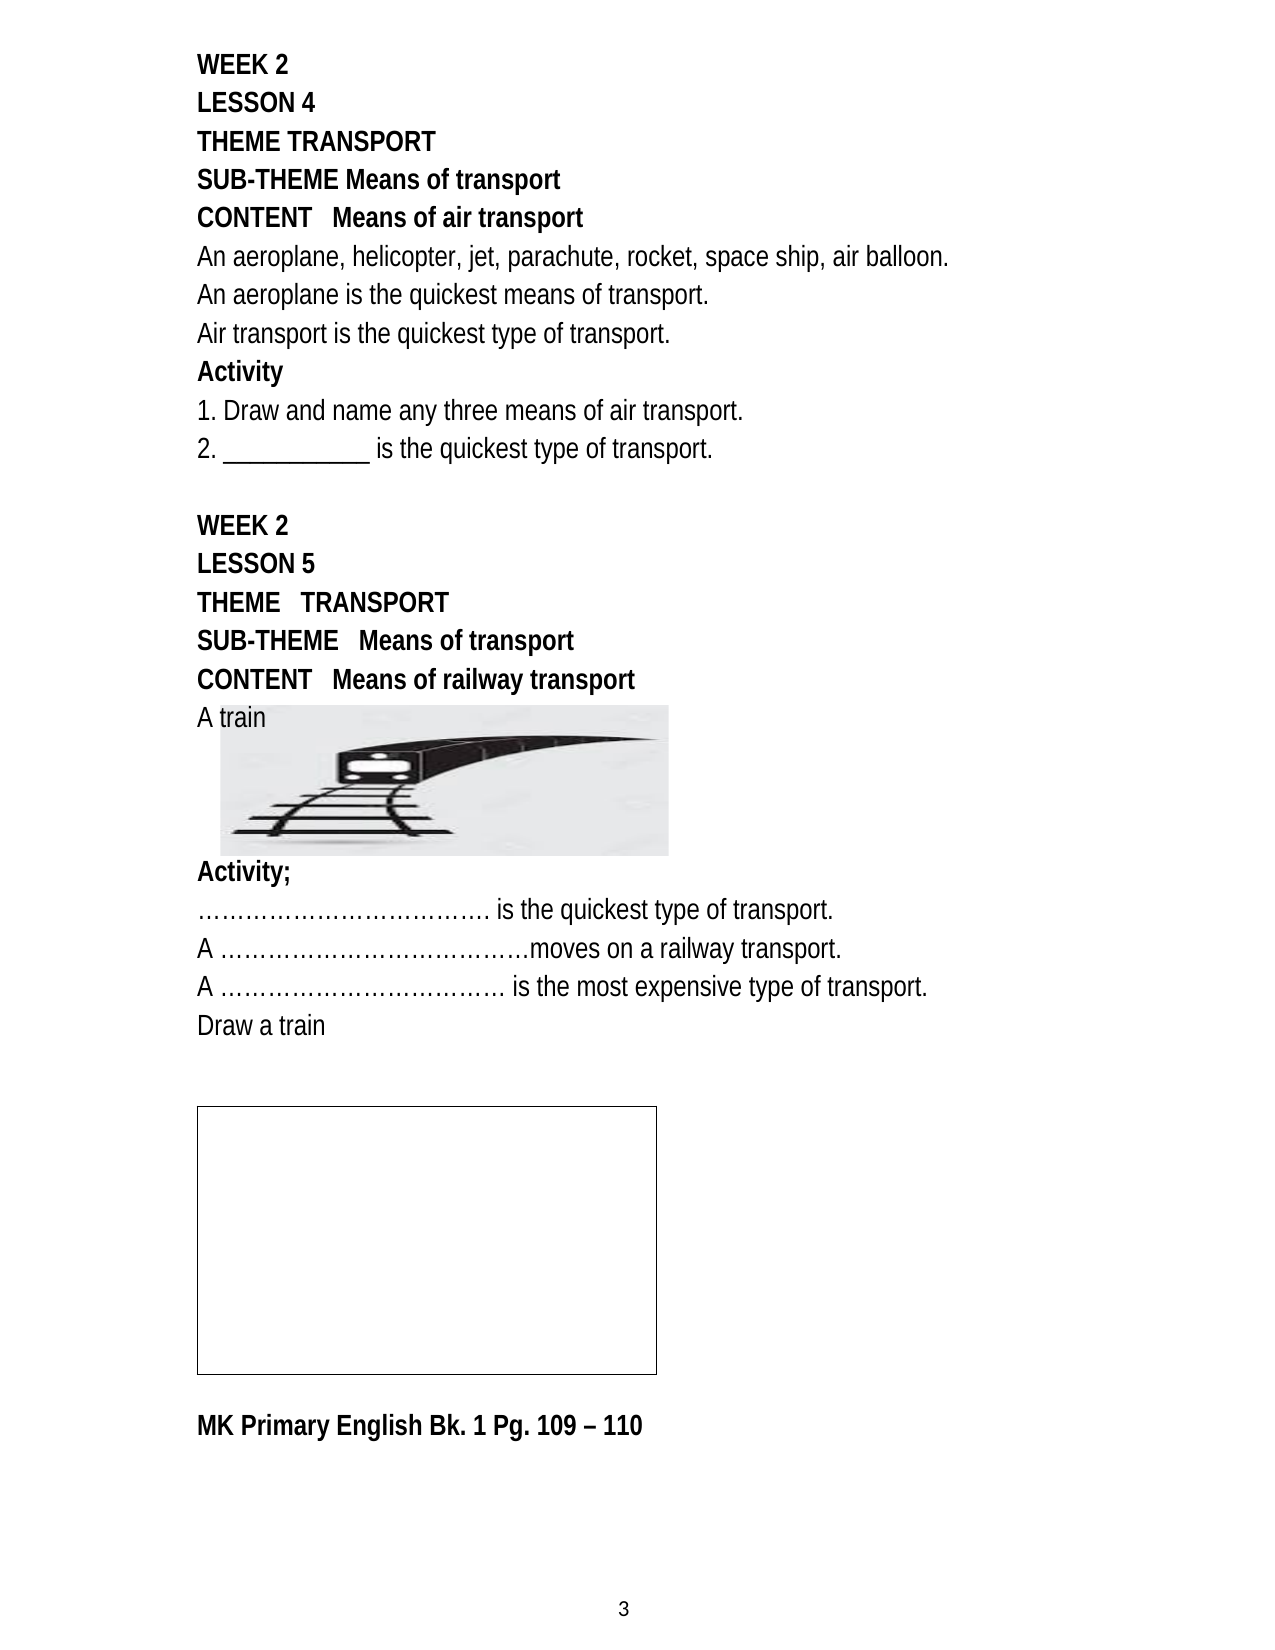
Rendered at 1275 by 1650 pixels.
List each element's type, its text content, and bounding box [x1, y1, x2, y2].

list 1. Draw and name any three means of air transport. [197, 393, 1125, 426]
list Draw a train [197, 1008, 1125, 1041]
list CONTENT Means of air transport [197, 201, 1125, 234]
list A ……………………………… is the most expensive type of transport. [197, 969, 1125, 1003]
list WEEK 2 [197, 508, 1125, 542]
list A …………………………………moves on a railway transport. [197, 931, 1125, 964]
list Activity; [197, 854, 1125, 887]
list THEME TRANSPORT [197, 124, 1125, 157]
list Activity [197, 354, 1125, 388]
list A train [197, 700, 1125, 734]
list MK Primary English Bk. 1 Pg. 109 – 110 [197, 1375, 1125, 1442]
list CONTENT Means of railway transport [197, 662, 1125, 695]
list ………………………………. is the quickest type of transport. [197, 892, 1125, 926]
list SUB-THEME Means of transport [197, 623, 1125, 657]
list THEME TRANSPORT [197, 585, 1125, 618]
list 2. ___________ is the quickest type of transport. [197, 431, 1125, 465]
table_header [198, 1107, 656, 1374]
list LESSON 4 [197, 85, 1125, 119]
list WEEK 2 [197, 47, 1125, 80]
picture [220, 734, 669, 854]
list SUB-THEME Means of transport [197, 162, 1125, 196]
list An aeroplane, helicopter, jet, parachute, rocket, space ship, air balloon. [197, 239, 1125, 272]
list An aeroplane is the quickest means of transport. [197, 277, 1125, 311]
list Air transport is the quickest type of transport. [197, 316, 1125, 349]
list LESSON 5 [197, 547, 1125, 580]
